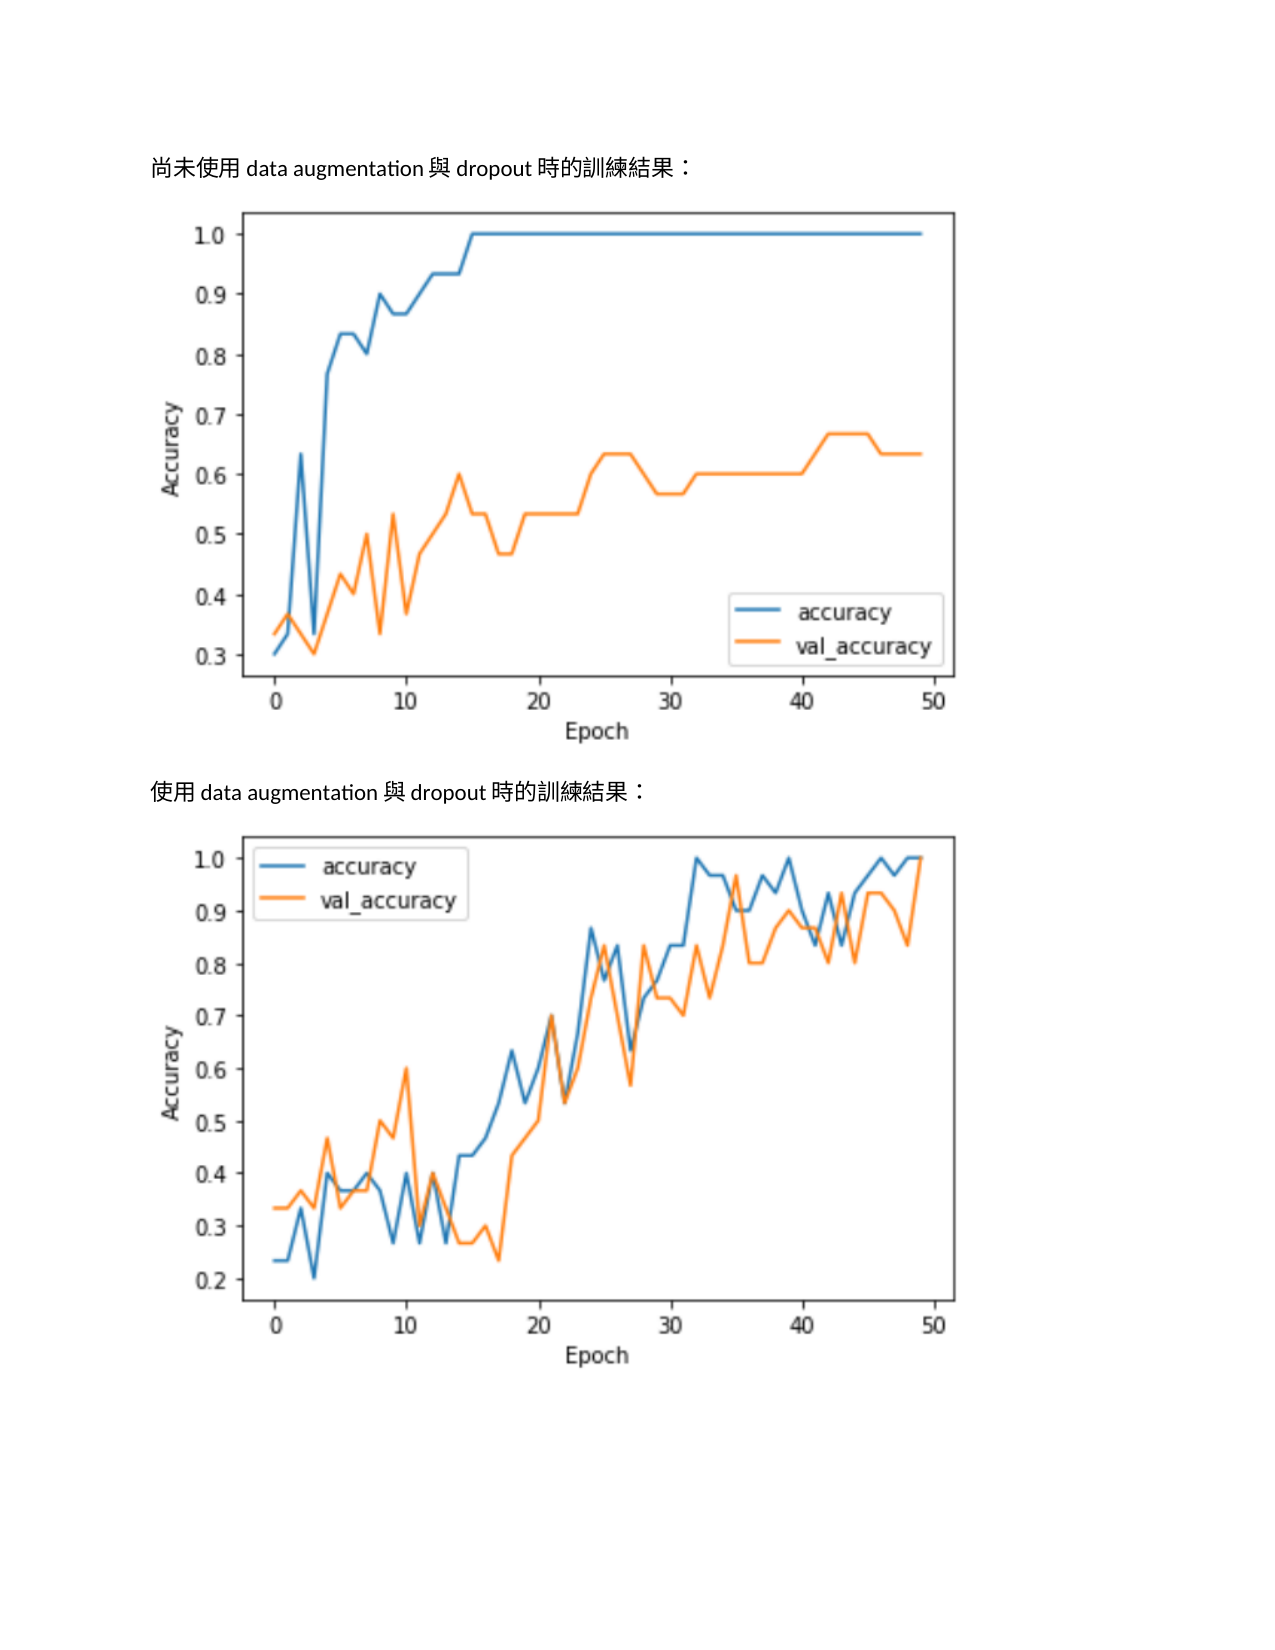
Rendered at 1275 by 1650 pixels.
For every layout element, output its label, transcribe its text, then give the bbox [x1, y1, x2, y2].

text 尚未使用data augmentation與dropout時的訓練結果： [150, 150, 1125, 183]
picture [150, 202, 968, 755]
text 使用data augmentation與dropout時的訓練結果： [150, 774, 1125, 807]
picture [150, 826, 967, 1378]
